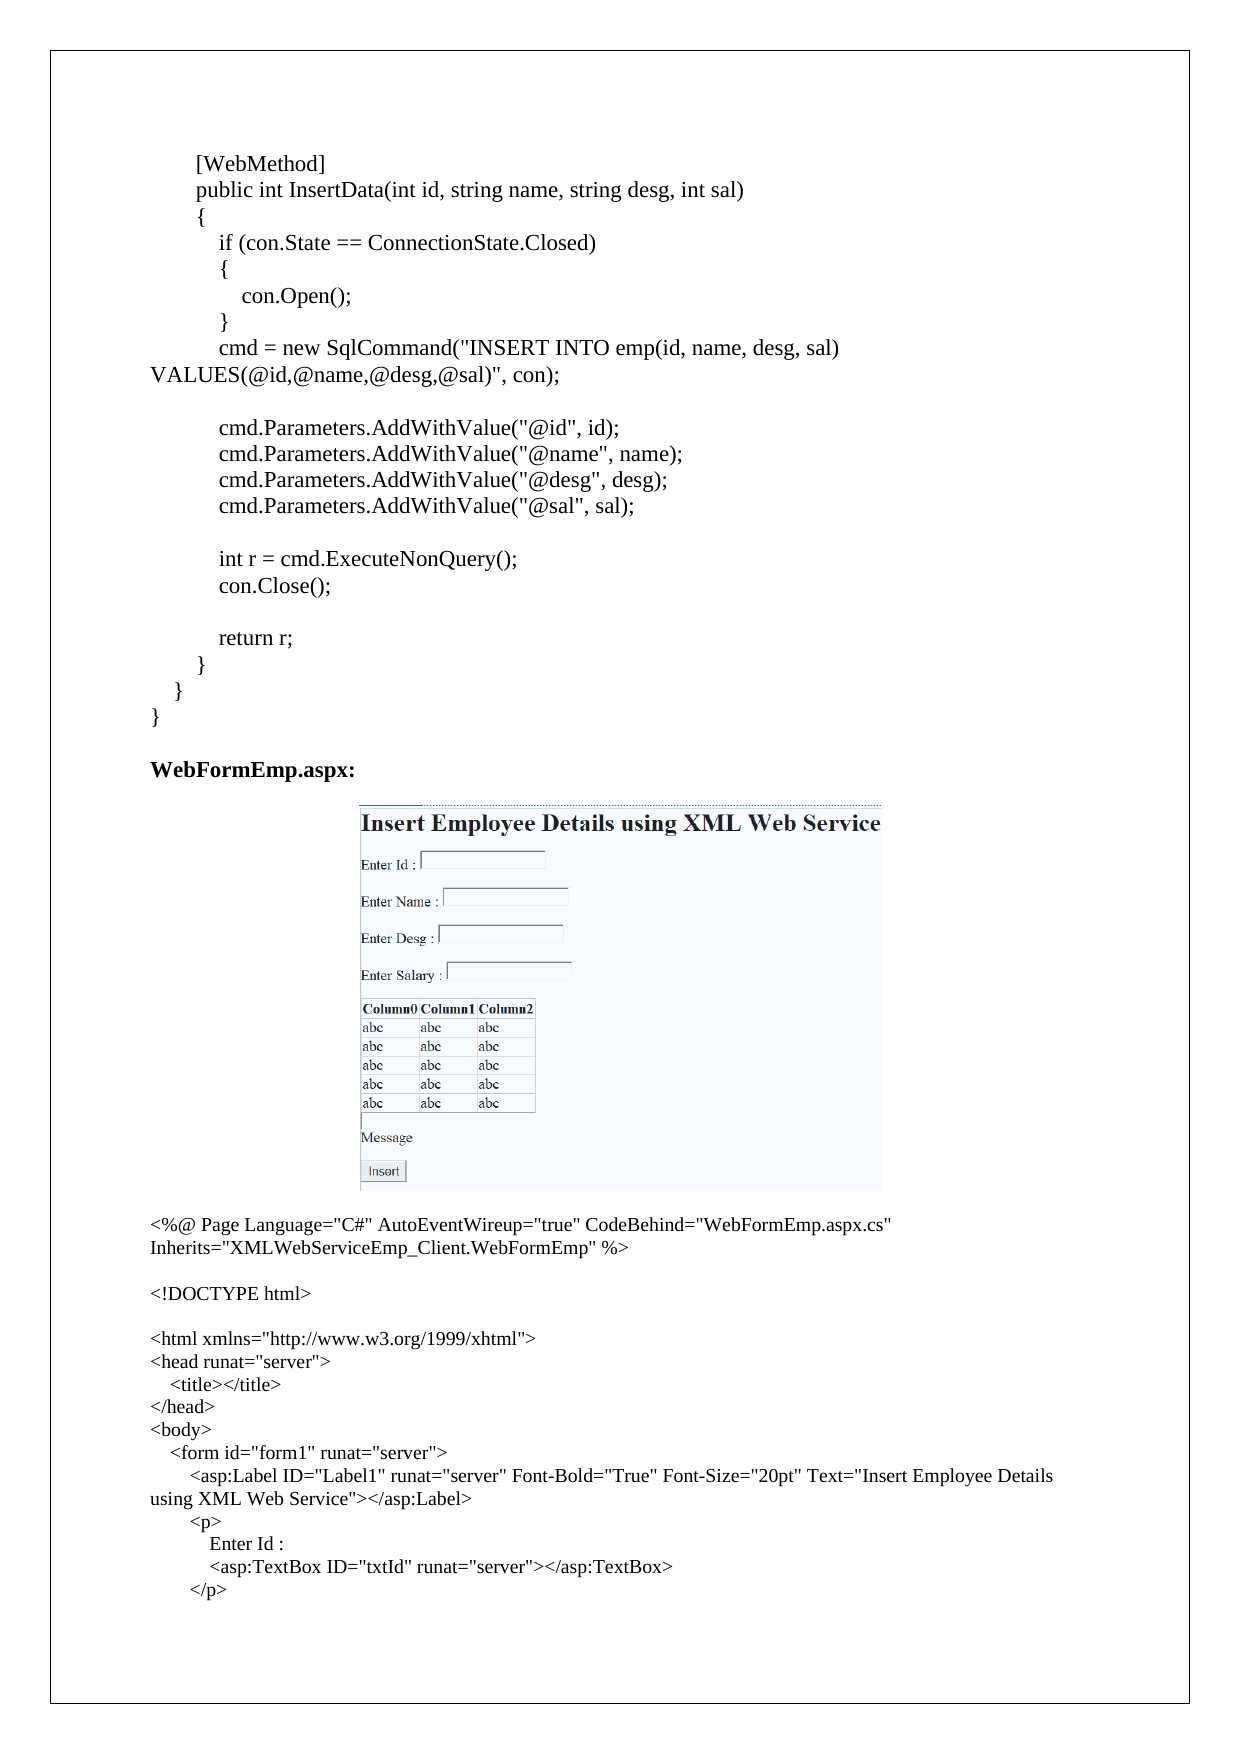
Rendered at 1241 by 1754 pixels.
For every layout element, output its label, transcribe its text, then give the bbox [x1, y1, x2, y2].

text int r = cmd.ExecuteNonQuery(); [150, 545, 1090, 572]
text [150, 229, 1090, 255]
text <p> [150, 1509, 1090, 1532]
text public int InsertData(int id, string name, string desg, int sal) [150, 176, 1090, 203]
text { [150, 255, 1090, 282]
text <%@ Page Language="C#" AutoEventWireup="true" CodeBehind="WebFormEmp.aspx.cs" Inherits="XMLWebServiceEmp_Client.WebFormEmp" %> [150, 1213, 1090, 1259]
text con.Close(); [150, 572, 1090, 598]
text [WebMethod] [150, 150, 1090, 176]
text <asp:Label ID="Label1" runat="server" Font-Bold="True" Font-Size="20pt" Text="Insert Employee Details using XML Web Service"></asp:Label> [150, 1464, 1090, 1509]
text cmd = new SqlCommand("INSERT INTO emp(id, name, desg, sal) VALUES(@id,@name,@desg,@sal)", con); [150, 334, 1090, 387]
text </p> [150, 1578, 1090, 1601]
text <body> [150, 1418, 1090, 1441]
text </head> [150, 1396, 1090, 1418]
text cmd.Parameters.AddWithValue("@name", name); [150, 440, 1090, 466]
text <!DOCTYPE html> [150, 1281, 1090, 1304]
text cmd.Parameters.AddWithValue("@sal", sal); [150, 493, 1090, 519]
text WebFormEmp.aspx: [150, 756, 1090, 782]
text <asp:TextBox ID="txtId" runat="server"></asp:TextBox> [150, 1555, 1090, 1578]
text { [150, 203, 1090, 229]
text } [150, 308, 1090, 334]
text return r; [150, 624, 1090, 651]
text cmd.Parameters.AddWithValue("@id", id); [150, 413, 1090, 440]
text con.Open(); [150, 282, 1090, 308]
text <head runat="server"> [150, 1350, 1090, 1373]
text cmd.Parameters.AddWithValue("@desg", desg); [150, 466, 1090, 493]
text } [150, 677, 1090, 703]
text <form id="form1" runat="server"> [150, 1441, 1090, 1464]
text <html xmlns="http://www.w3.org/1999/xhtml"> [150, 1327, 1090, 1350]
text <title></title> [150, 1373, 1090, 1396]
picture [358, 805, 883, 1191]
text Enter Id : [150, 1532, 1090, 1555]
text } [150, 703, 1090, 730]
text } [150, 651, 1090, 677]
